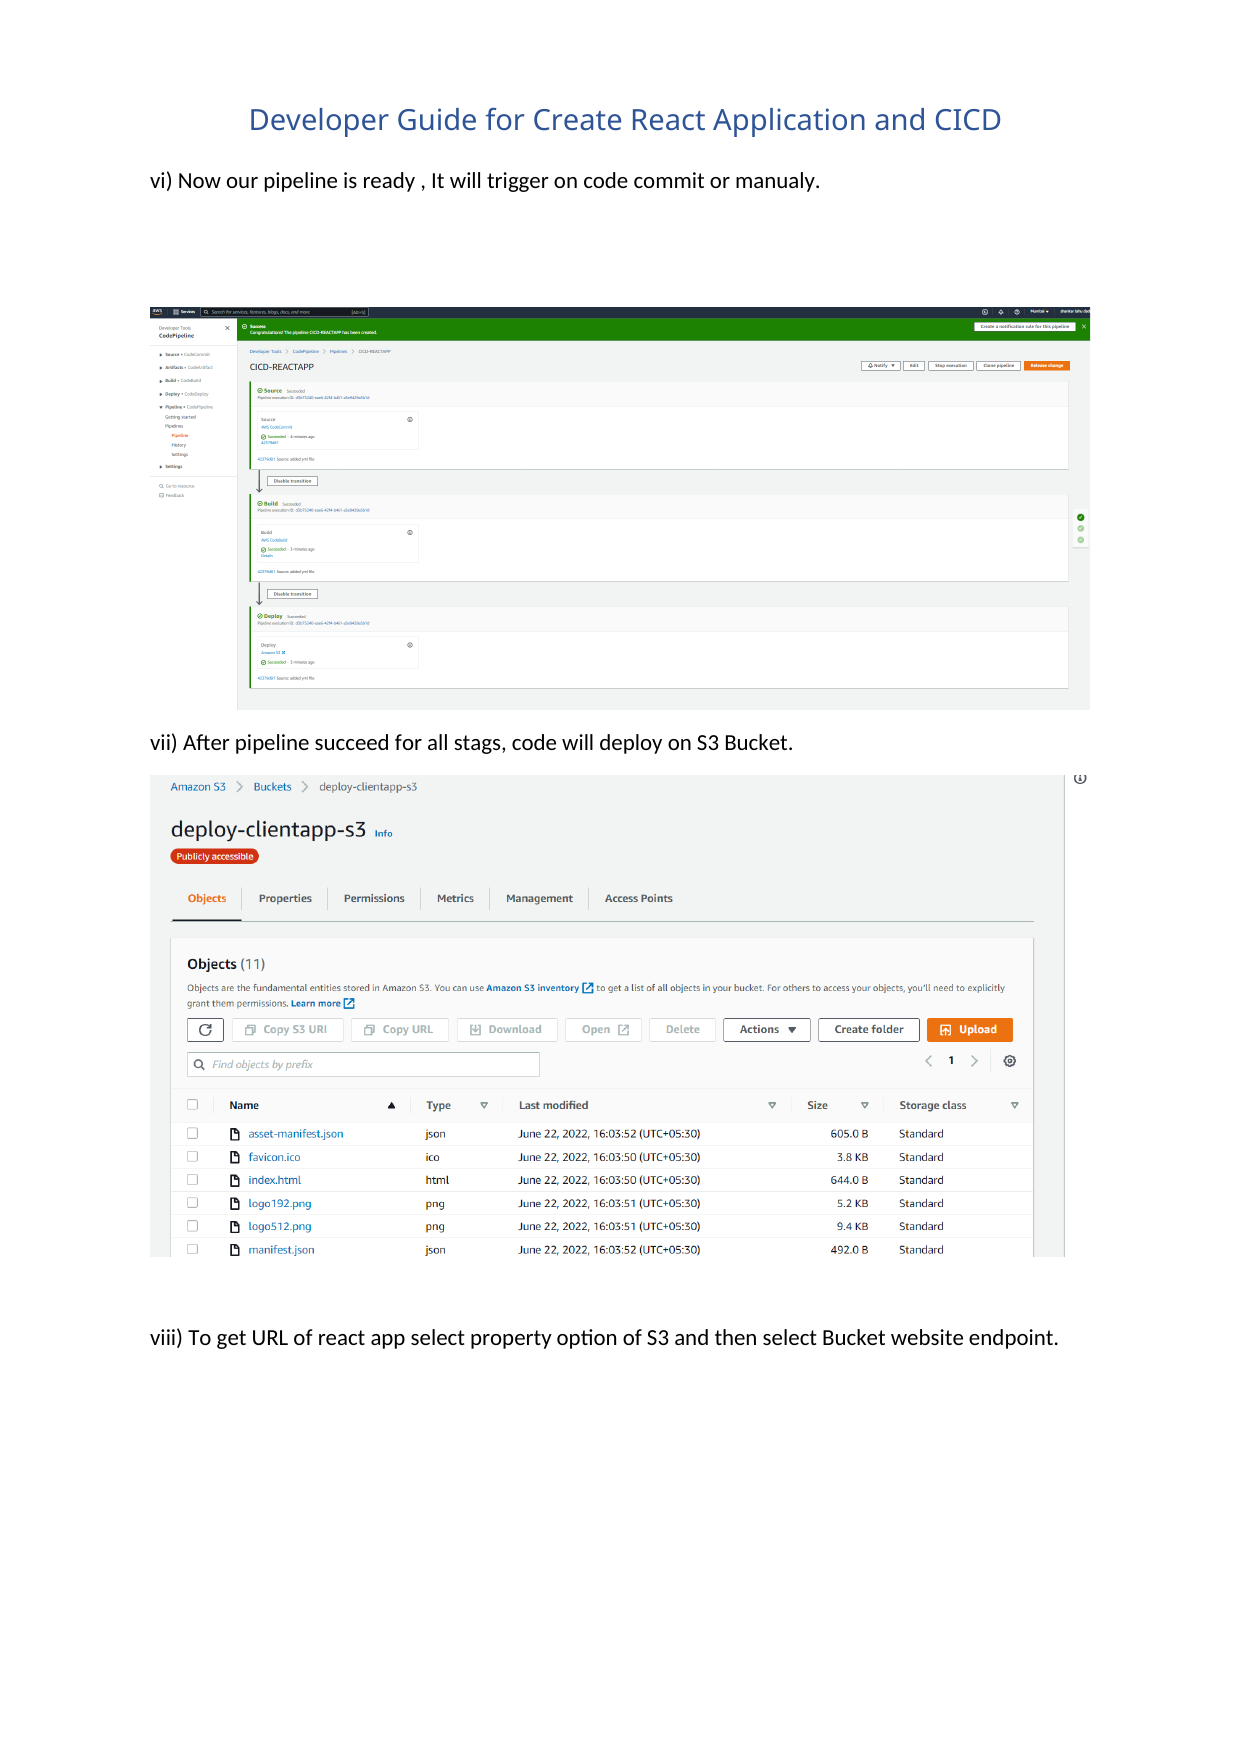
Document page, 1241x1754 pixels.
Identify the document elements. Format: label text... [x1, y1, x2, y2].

picture [150, 775, 1091, 1257]
text viii) To get URL of react app select property option of S3 and then select Bucket website endpoint. [150, 1323, 1090, 1351]
text vii) After pipeline succeed for all stags, code will deploy on S3 Bucket. [150, 728, 1090, 756]
text vi) Now our pipeline is ready , It will trigger on code commit or manualy. [150, 166, 1090, 194]
picture [150, 307, 1091, 710]
